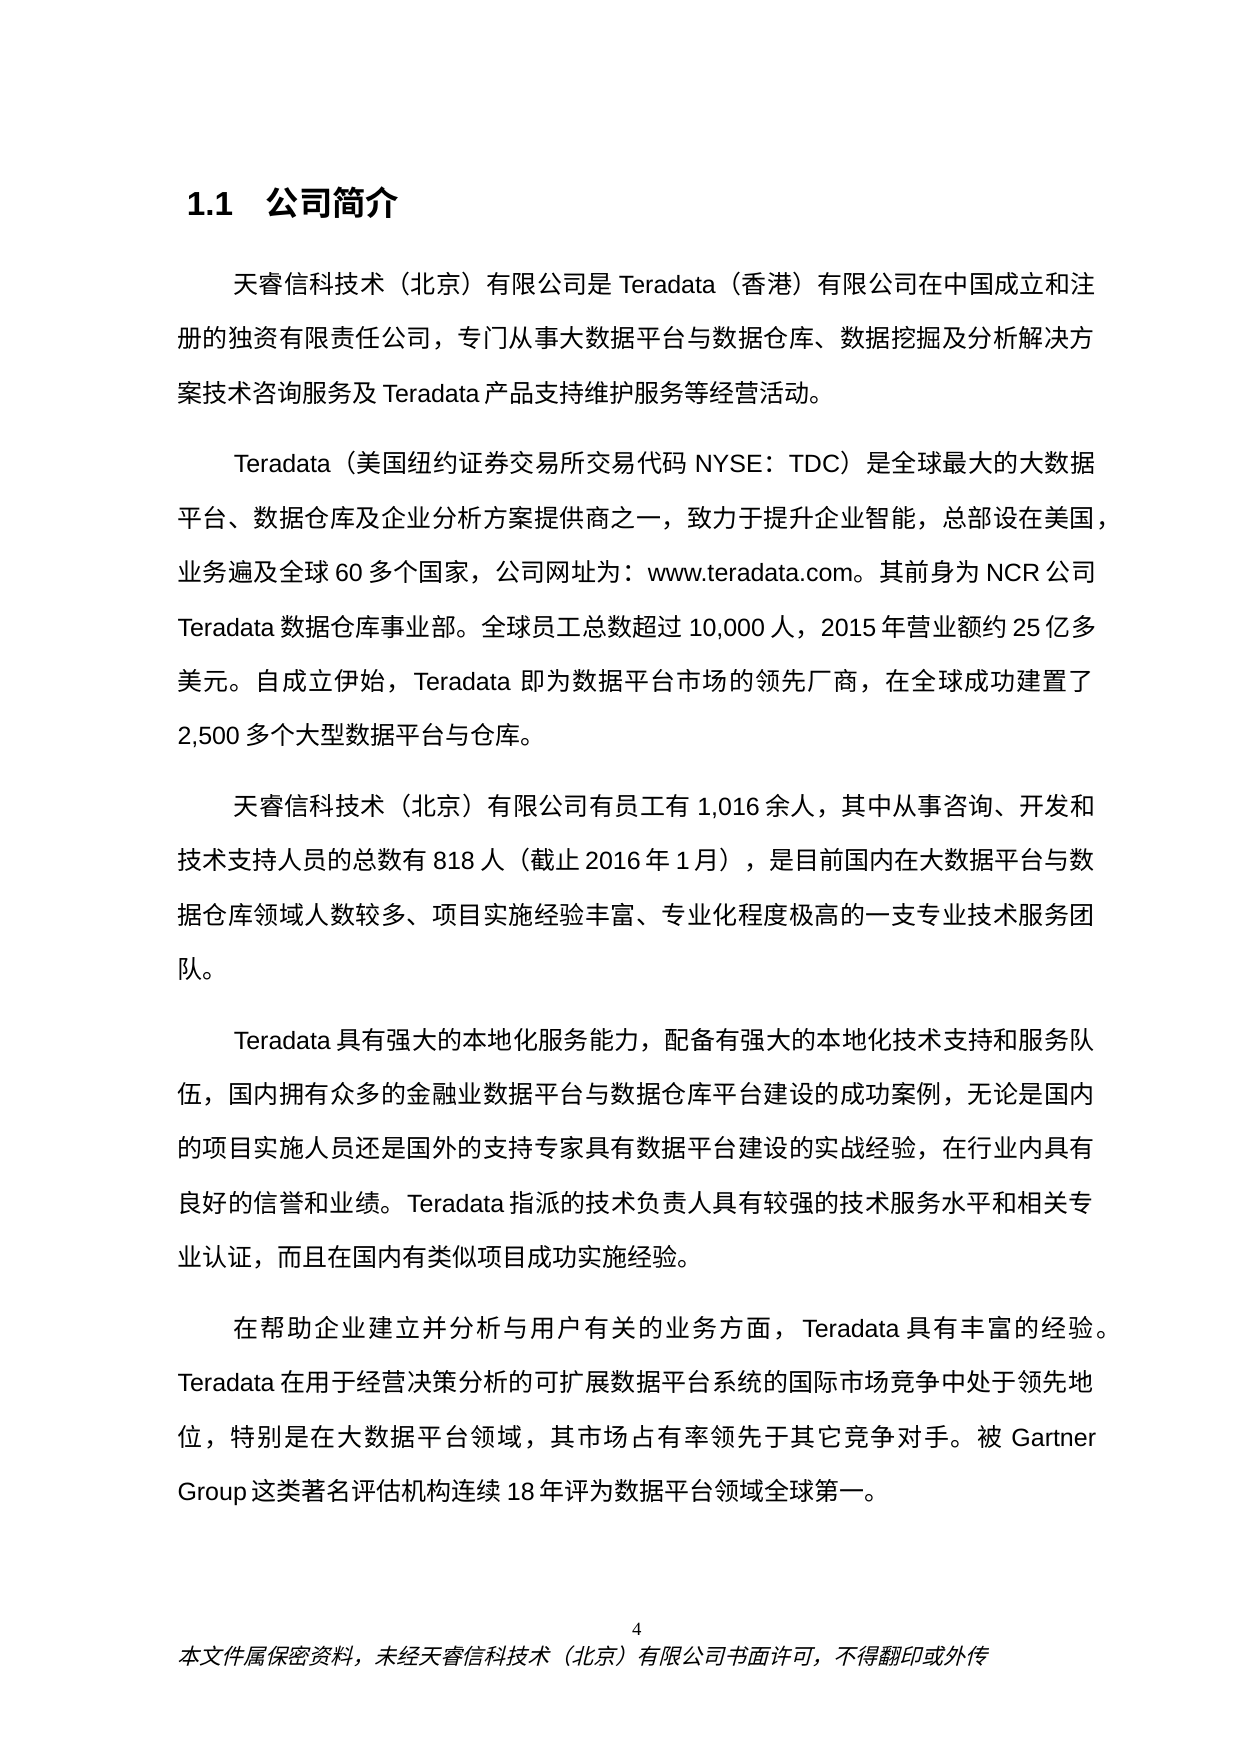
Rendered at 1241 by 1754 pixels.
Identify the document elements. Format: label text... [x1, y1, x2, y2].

text 天睿信科技术（北京）有限公司有员工有1,016余人，其中从事咨询、开发和技术支持人员的总数有818人（截止2016年1月），是目前国内在大数据平台与数据仓库领域人数较多、项目实施经验丰富、专业化程度极高的一支专业技术服务团队。 [177, 786, 1096, 986]
text 在帮助企业建立并分析与用户有关的业务方面，Teradata具有丰富的经验。Teradata在用于经营决策分析的可扩展数据平台系统的国际市场竞争中处于领先地位，特别是在大数据平台领域，其市场占有率领先于其它竞争对手。被Gartner Group这类著名评估机构连续18年评为数据平台领域全球第一。 [177, 1308, 1096, 1508]
subtitle 公司简介 [185, 180, 1096, 226]
text Teradata具有强大的本地化服务能力，配备有强大的本地化技术支持和服务队伍，国内拥有众多的金融业数据平台与数据仓库平台建设的成功案例，无论是国内的项目实施人员还是国外的支持专家具有数据平台建设的实战经验，在行业内具有良好的信誉和业绩。Teradata指派的技术负责人具有较强的技术服务水平和相关专业认证，而且在国内有类似项目成功实施经验。 [177, 1020, 1096, 1274]
text 天睿信科技术（北京）有限公司是Teradata（香港）有限公司在中国成立和注册的独资有限责任公司，专门从事大数据平台与数据仓库、数据挖掘及分析解决方案技术咨询服务及Teradata产品支持维护服务等经营活动。 [177, 264, 1096, 409]
text Teradata（美国纽约证券交易所交易代码NYSE：TDC）是全球最大的大数据平台、数据仓库及企业分析方案提供商之一，致力于提升企业智能，总部设在美国，业务遍及全球60多个国家，公司网址为：www.teradata.com。其前身为NCR公司Teradata数据仓库事业部。全球员工总数超过10,000人，2015年营业额约25亿多美元。自成立伊始，Teradata 即为数据平台市场的领先厂商，在全球成功建置了2,500多个大型数据平台与仓库。 [177, 444, 1096, 752]
